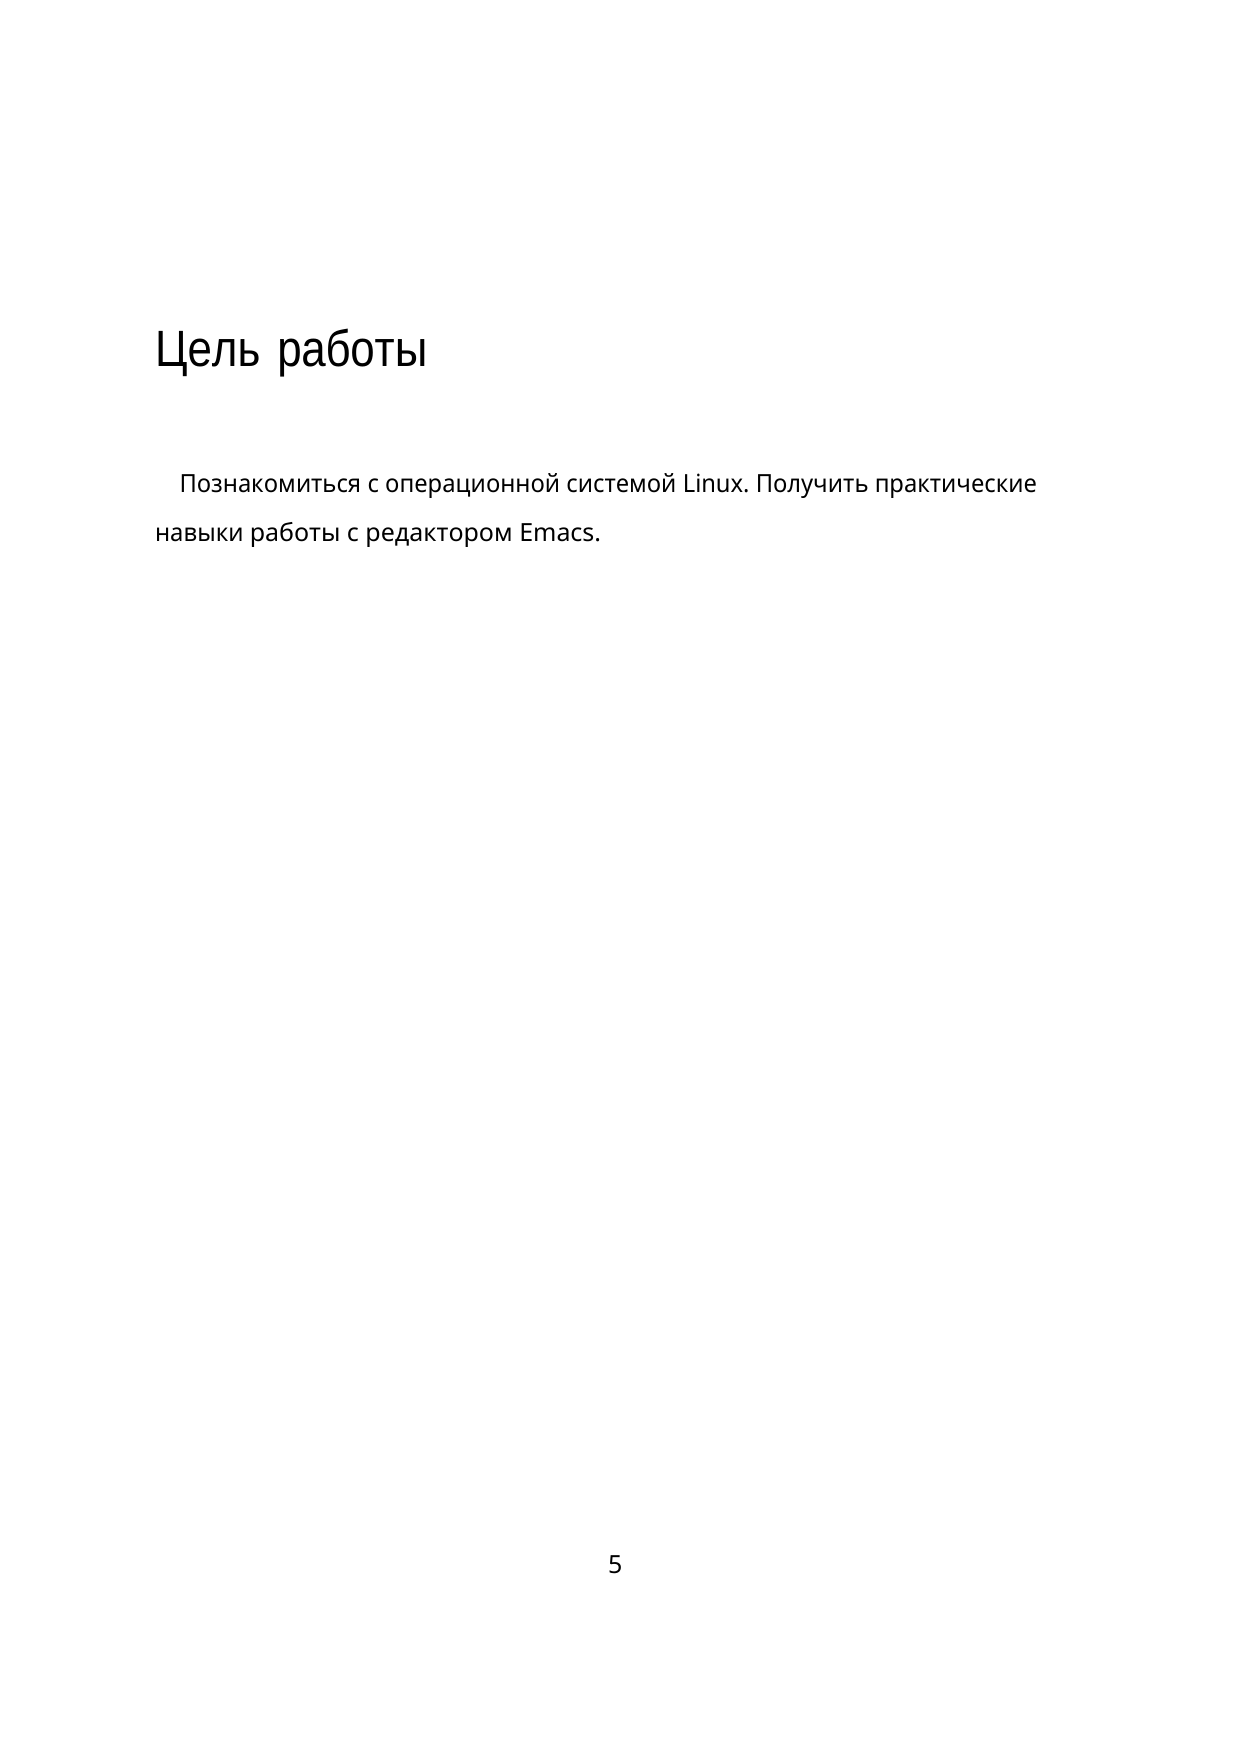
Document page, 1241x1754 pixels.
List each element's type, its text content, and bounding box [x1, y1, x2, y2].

text Познакомиться с операционной системой Linux. Получить практические навыки работы с редактором Emacs. [155, 466, 1086, 549]
subtitle Цель работы [155, 319, 1101, 377]
